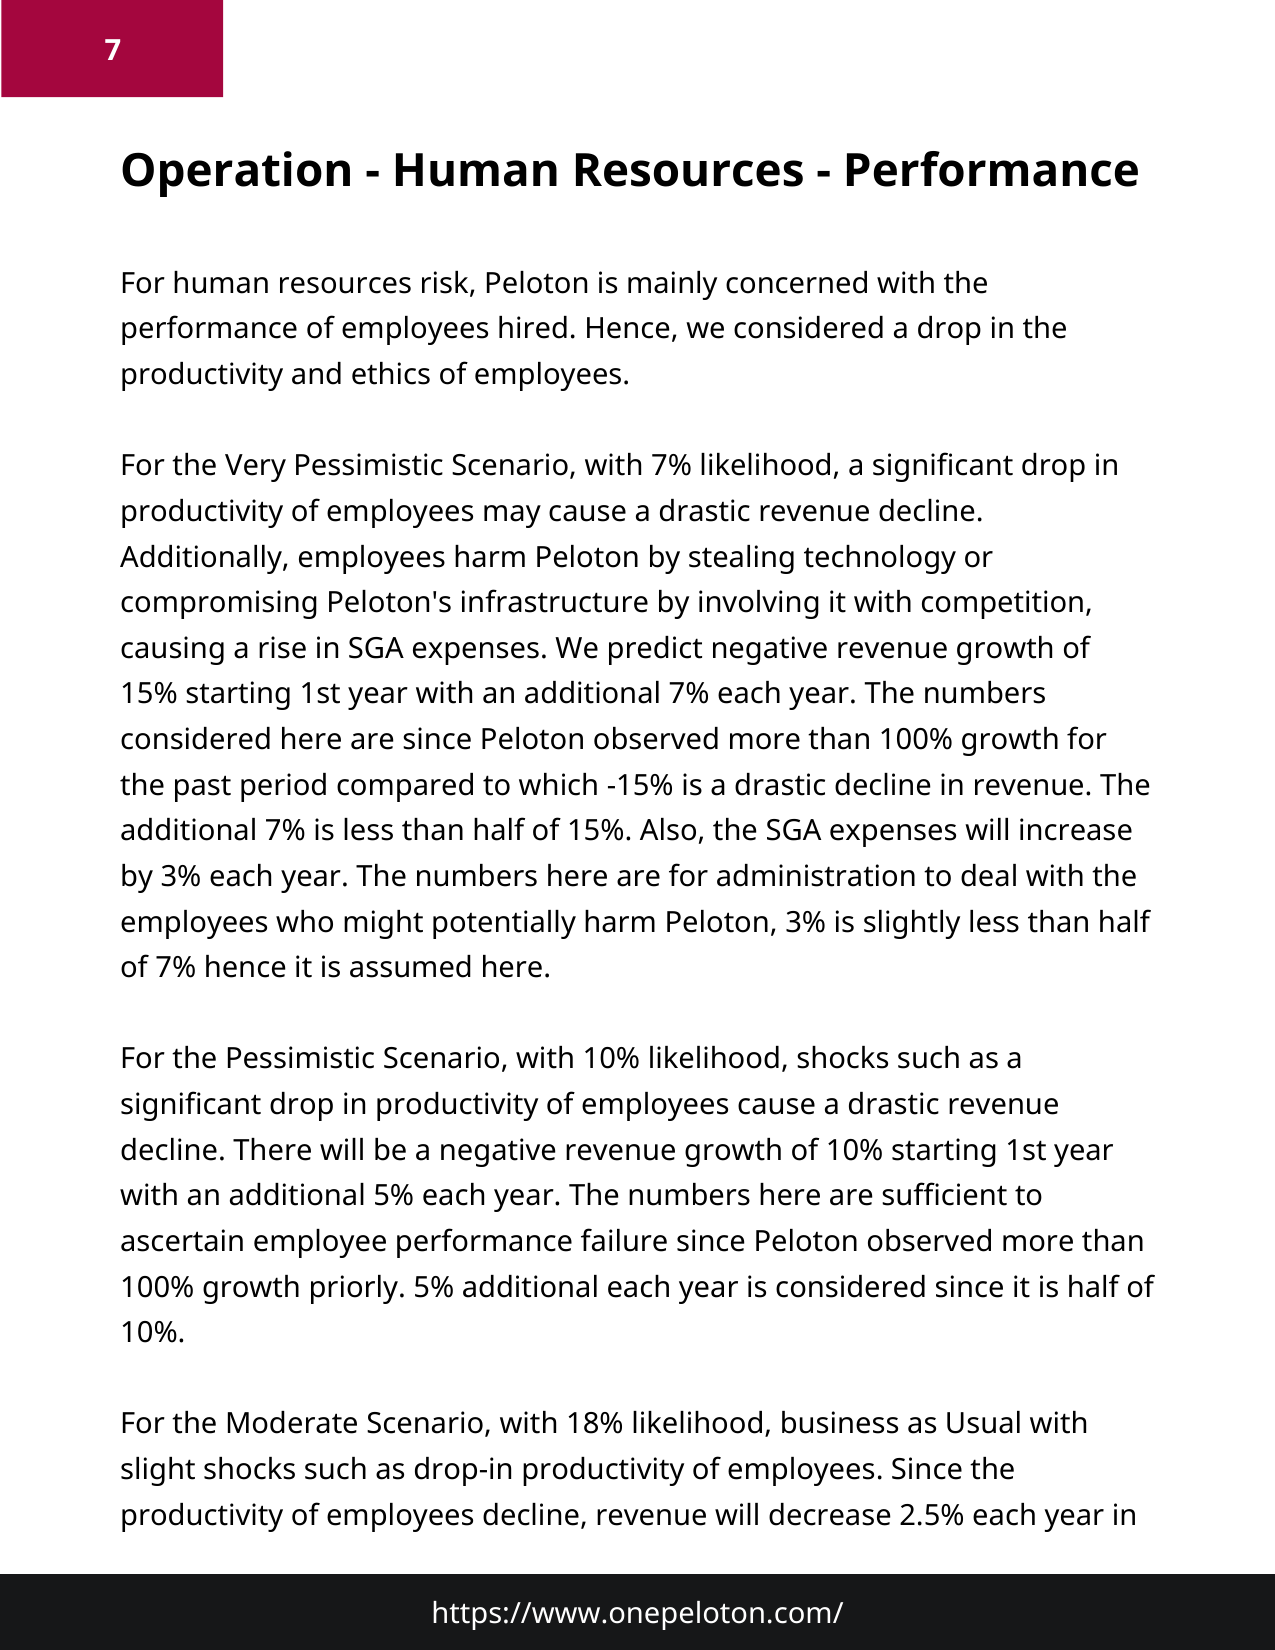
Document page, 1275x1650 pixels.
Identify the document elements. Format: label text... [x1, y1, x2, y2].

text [120, 1403, 1155, 1534]
text For the Very Pessimistic Scenario, with 7% likelihood, a significant drop in productivity of employees may cause a drastic revenue decline. Additionally, employees harm Peloton by stealing technology or compromising Peloton's infrastructure by involving it with competition, causing a rise in SGA expenses. We predict negative revenue growth of 15% starting 1st year with an additional 7% each year. The numbers considered here are since Peloton observed more than 100% growth for the past period compared to which -15% is a drastic decline in revenue. The additional 7% is less than half of 15%. Also, the SGA expenses will increase by 3% each year. The numbers here are for administration to deal with the employees who might potentially harm Peloton, 3% is slightly less than half of 7% hence it is assumed here. [120, 444, 1155, 1032]
subtitle Operation - Human Resources - Performance [120, 137, 1155, 200]
text For the Pessimistic Scenario, with 10% likelihood, shocks such as a significant drop in productivity of employees cause a drastic revenue decline. There will be a negative revenue growth of 10% starting 1st year with an additional 5% each year. The numbers here are sufficient to ascertain employee performance failure since Peloton observed more than 100% growth priorly. 5% additional each year is considered since it is half of 10%. [120, 1038, 1155, 1351]
text For human resources risk, Peloton is mainly concerned with the performance of employees hired. Hence, we considered a drop in the productivity and ethics of employees. [120, 262, 1155, 439]
